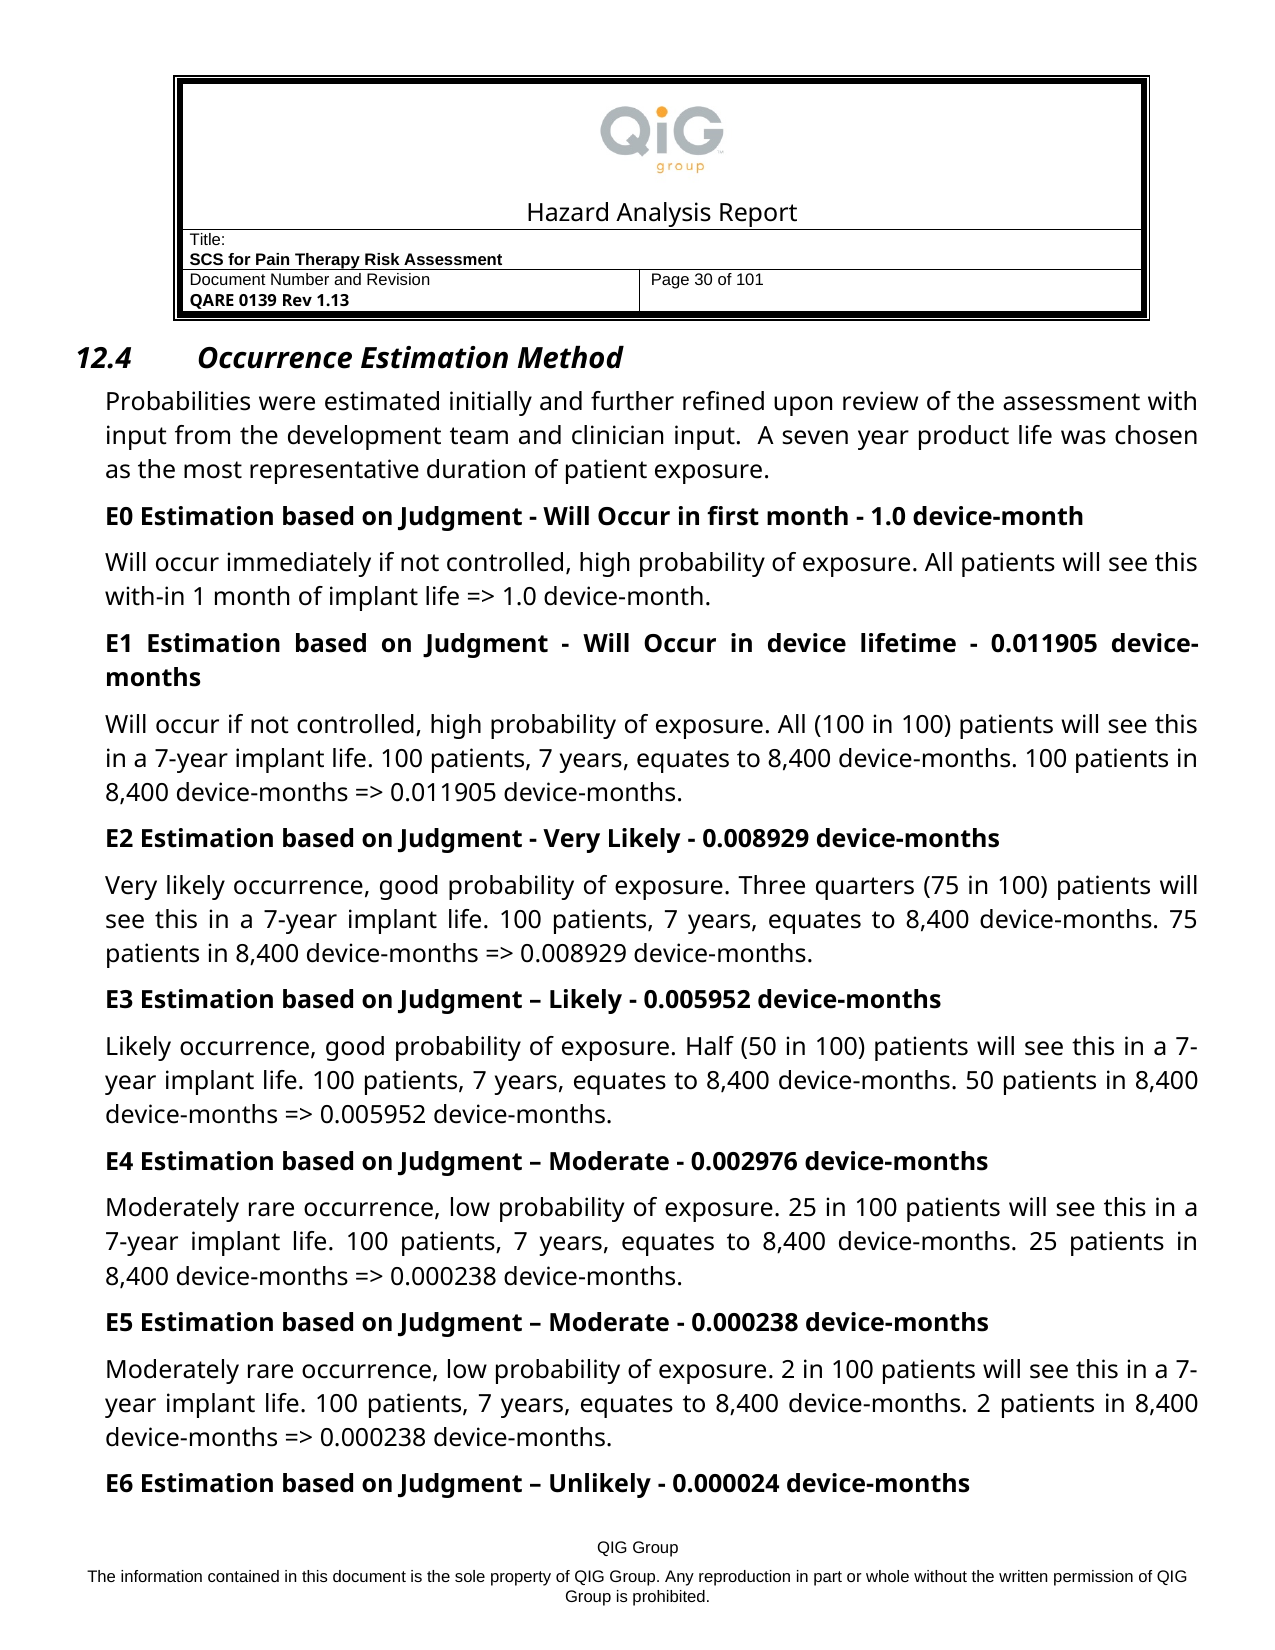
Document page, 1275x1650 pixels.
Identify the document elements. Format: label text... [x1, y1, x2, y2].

text E2 Estimation based on Judgment - Very Likely - 0.008929 device-months [105, 821, 1200, 855]
text Will occur immediately if not controlled, high probability of exposure. All patients will see this with-in 1 month of implant life => 1.0 device-month. [105, 545, 1200, 613]
text E1 Estimation based on Judgment - Will Occur in device lifetime - 0.011905 device-months [105, 626, 1200, 694]
text Probabilities were estimated initially and further refined upon review of the assessment with input from the development team and clinician input. A seven year product life was chosen as the most representative duration of patient exposure. [105, 384, 1200, 486]
text Moderately rare occurrence, low probability of exposure. 25 in 100 patients will see this in a 7-year implant life. 100 patients, 7 years, equates to 8,400 device-months. 25 patients in 8,400 device-months => 0.000238 device-months. [105, 1190, 1200, 1292]
text E4 Estimation based on Judgment – Moderate - 0.002976 device-months [105, 1143, 1200, 1177]
text Likely occurrence, good probability of exposure. Half (50 in 100) patients will see this in a 7-year implant life. 100 patients, 7 years, equates to 8,400 device-months. 50 patients in 8,400 device-months => 0.005952 device-months. [105, 1029, 1200, 1131]
subtitle Occurrence Estimation Method [75, 338, 1200, 377]
text E0 Estimation based on Judgment - Will Occur in first month - 1.0 device-month [105, 498, 1200, 532]
text Will occur if not controlled, high probability of exposure. All (100 in 100) patients will see this in a 7-year implant life. 100 patients, 7 years, equates to 8,400 device-months. 100 patients in 8,400 device-months => 0.011905 device-months. [105, 706, 1200, 808]
text Moderately rare occurrence, low probability of exposure. 2 in 100 patients will see this in a 7-year implant life. 100 patients, 7 years, equates to 8,400 device-months. 2 patients in 8,400 device-months => 0.000238 device-months. [105, 1351, 1200, 1453]
text E3 Estimation based on Judgment – Likely - 0.005952 device-months [105, 982, 1200, 1016]
text E6 Estimation based on Judgment – Unlikely - 0.000024 device-months [105, 1466, 1200, 1500]
text Very likely occurrence, good probability of exposure. Three quarters (75 in 100) patients will see this in a 7-year implant life. 100 patients, 7 years, equates to 8,400 device-months. 75 patients in 8,400 device-months => 0.008929 device-months. [105, 867, 1200, 970]
picture [578, 84, 745, 195]
text E5 Estimation based on Judgment – Moderate - 0.000238 device-months [105, 1305, 1200, 1339]
